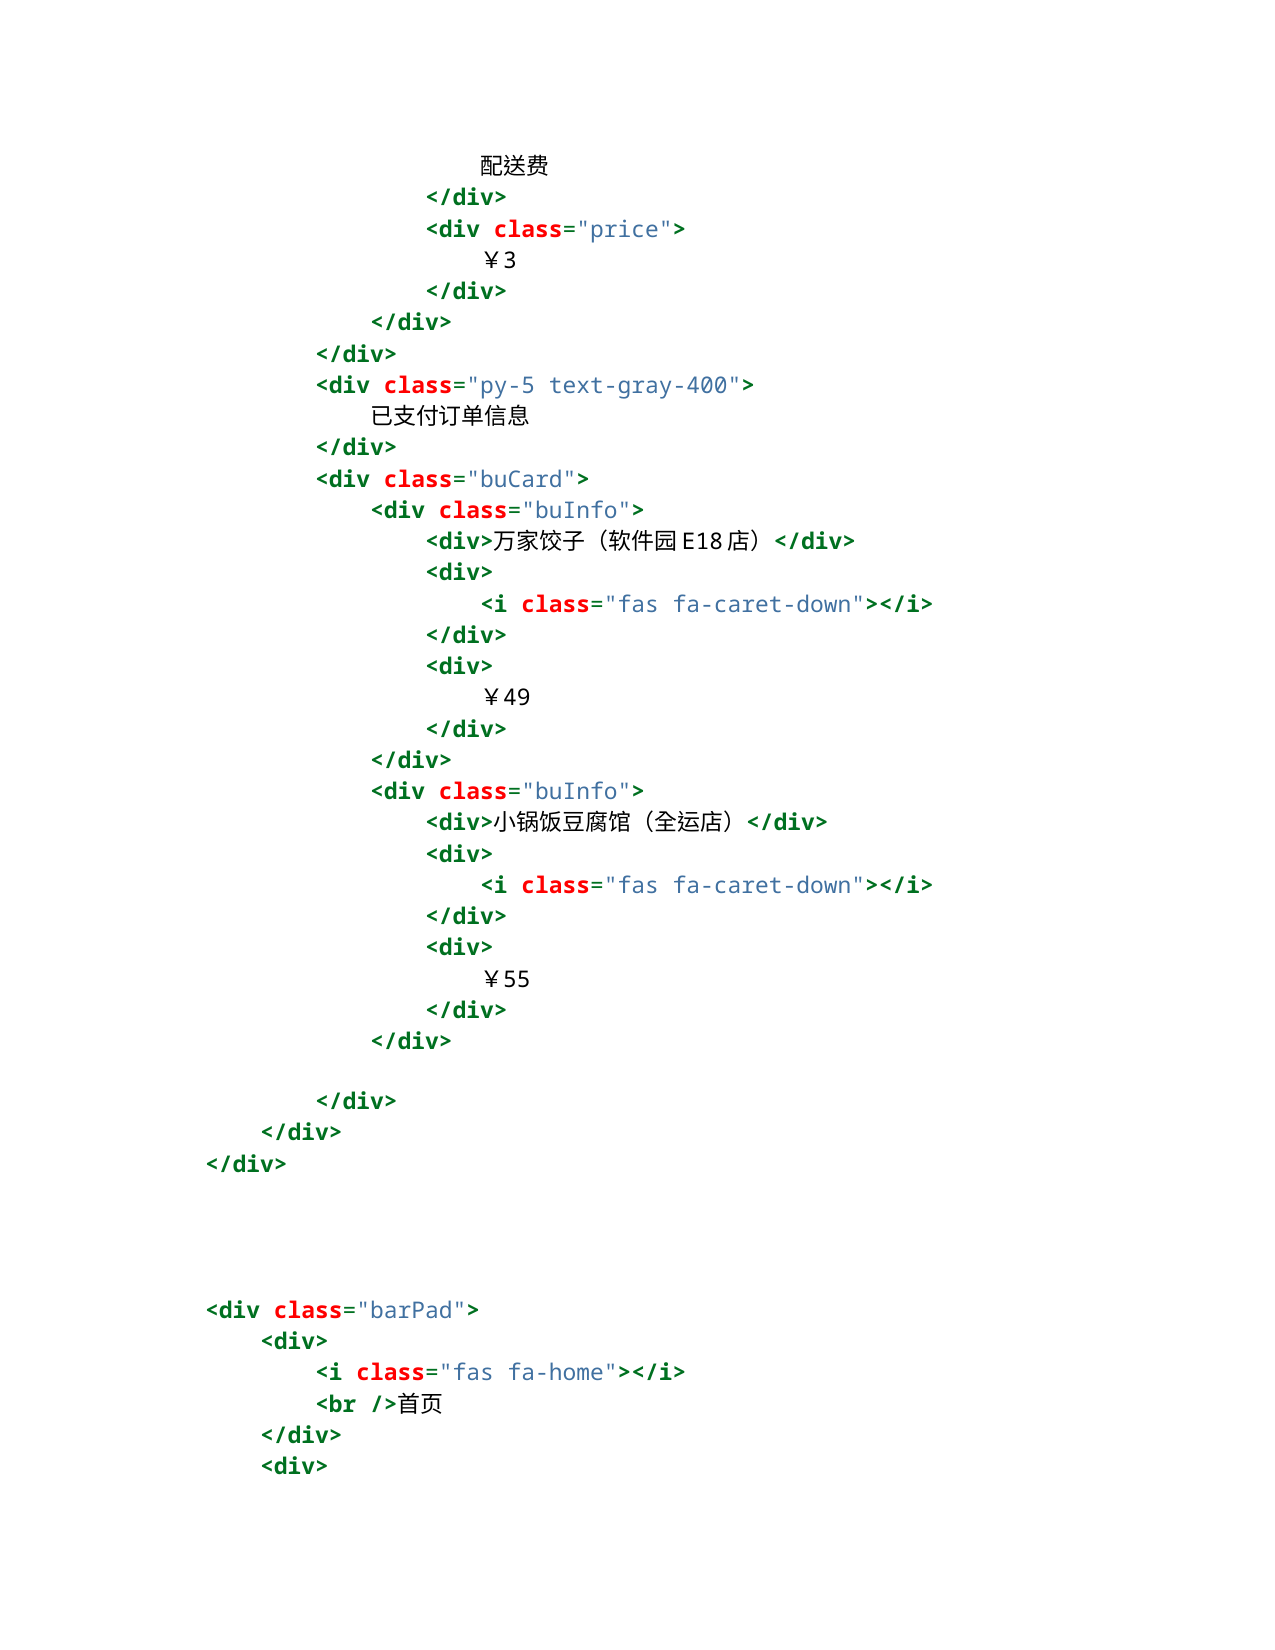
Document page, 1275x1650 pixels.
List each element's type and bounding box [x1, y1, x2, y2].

text [150, 150, 1125, 1481]
